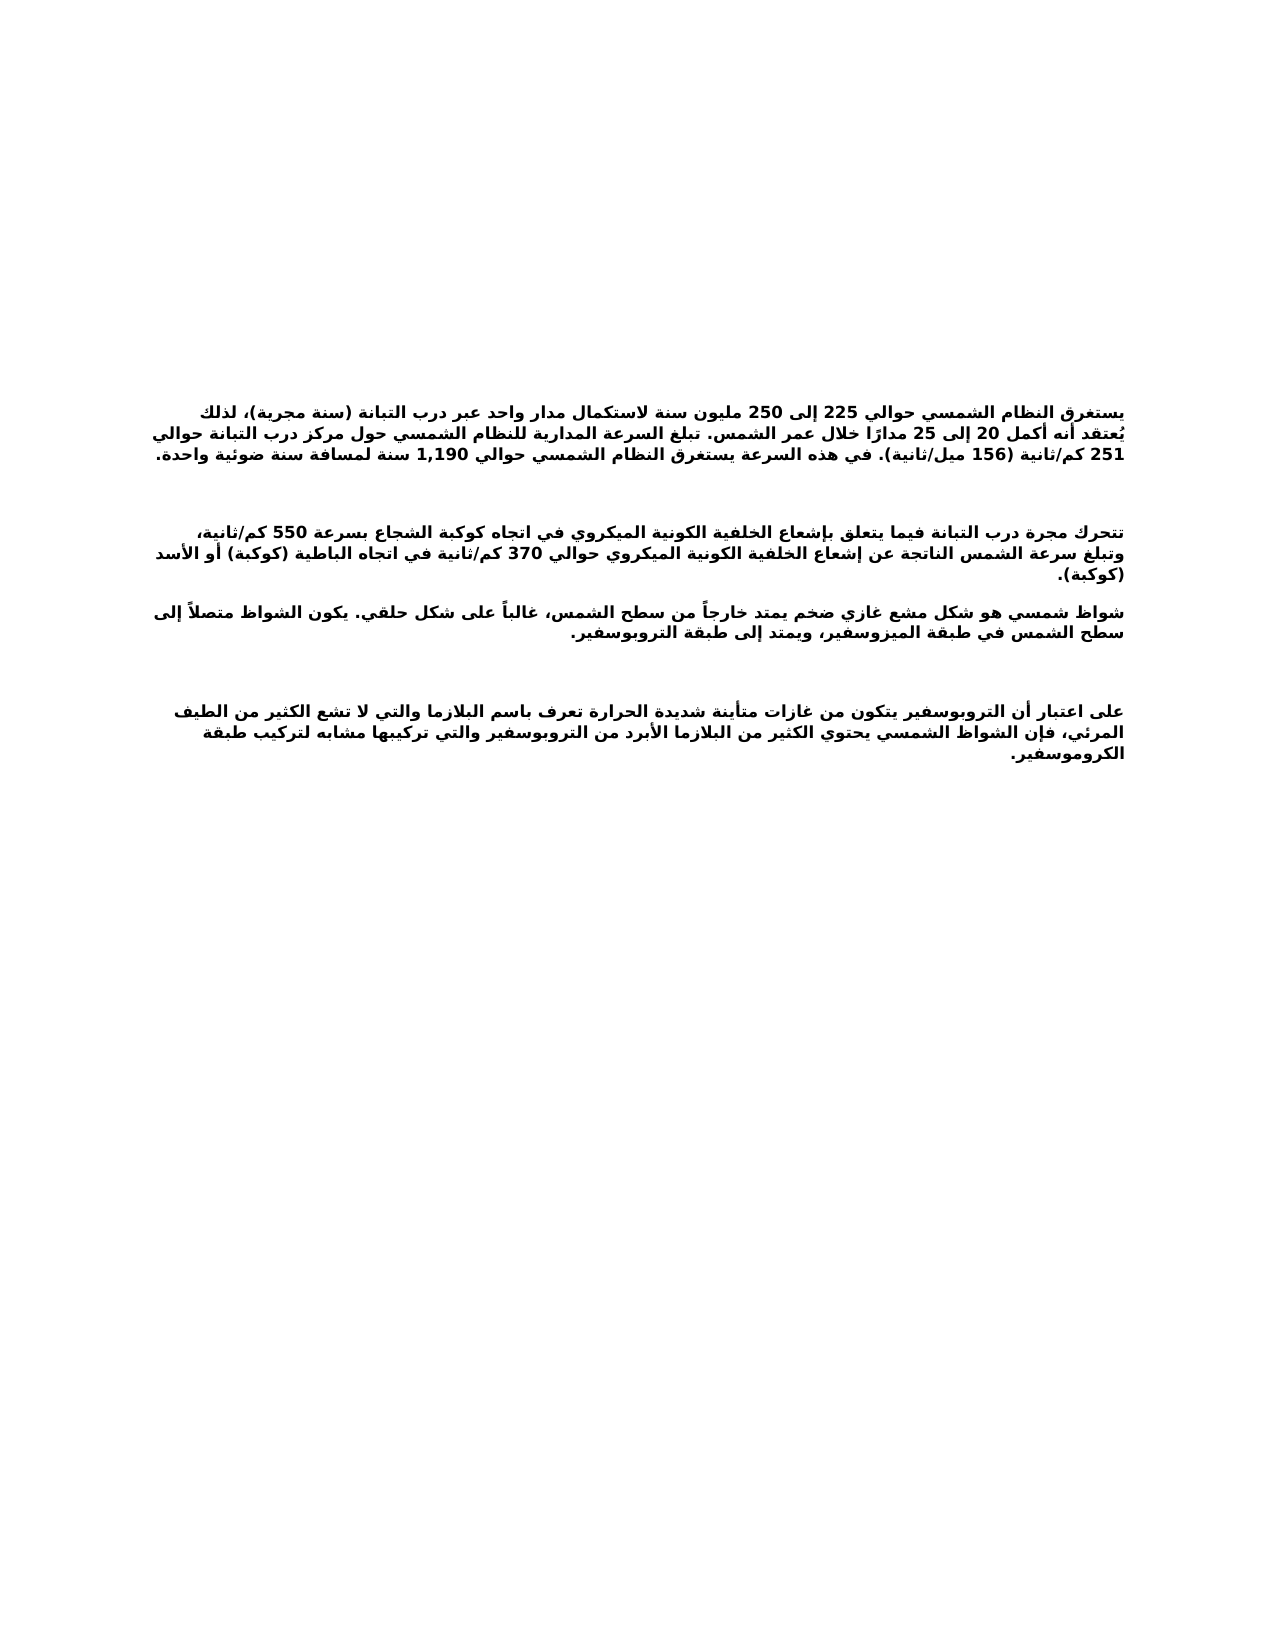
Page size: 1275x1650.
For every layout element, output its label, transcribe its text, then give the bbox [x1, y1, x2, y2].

text تتحرك مجرة درب التبانة فيما يتعلق بإشعاع الخلفية الكونية الميكروي في اتجاه كوكبة الشجاع بسرعة 550 كم/ثانية، وتبلغ سرعة الشمس الناتجة عن إشعاع الخلفية الكونية الميكروي حوالي 370 كم/ثانية في اتجاه الباطية (كوكبة) أو الأسد (كوكبة). [150, 523, 1125, 584]
text شواظ شمسي هو شكل مشع غازي ضخم يمتد خارجاً من سطح الشمس، غالباً على شكل حلقي. يكون الشواظ متصلاً إلى سطح الشمس في طبقة الميزوسفير، ويمتد إلى طبقة التروبوسفير. [150, 603, 1125, 643]
text على اعتبار أن التروبوسفير يتكون من غازات متأينة شديدة الحرارة تعرف باسم البلازما والتي لا تشع الكثير من الطيف المرئي، فإن الشواظ الشمسي يحتوي الكثير من البلازما الأبرد من التروبوسفير والتي تركيبها مشابه لتركيب طبقة الكروموسفير. [150, 702, 1125, 763]
text يستغرق النظام الشمسي حوالي 225 إلى 250 مليون سنة لاستكمال مدار واحد عبر درب التبانة (سنة مجرية)، لذلك يُعتقد أنه أكمل 20 إلى 25 مدارًا خلال عمر الشمس. تبلغ السرعة المدارية للنظام الشمسي حول مركز درب التبانة حوالي 251 كم/ثانية (156 ميل/ثانية). في هذه السرعة يستغرق النظام الشمسي حوالي 1,190 سنة لمسافة سنة ضوئية واحدة. [150, 403, 1125, 464]
